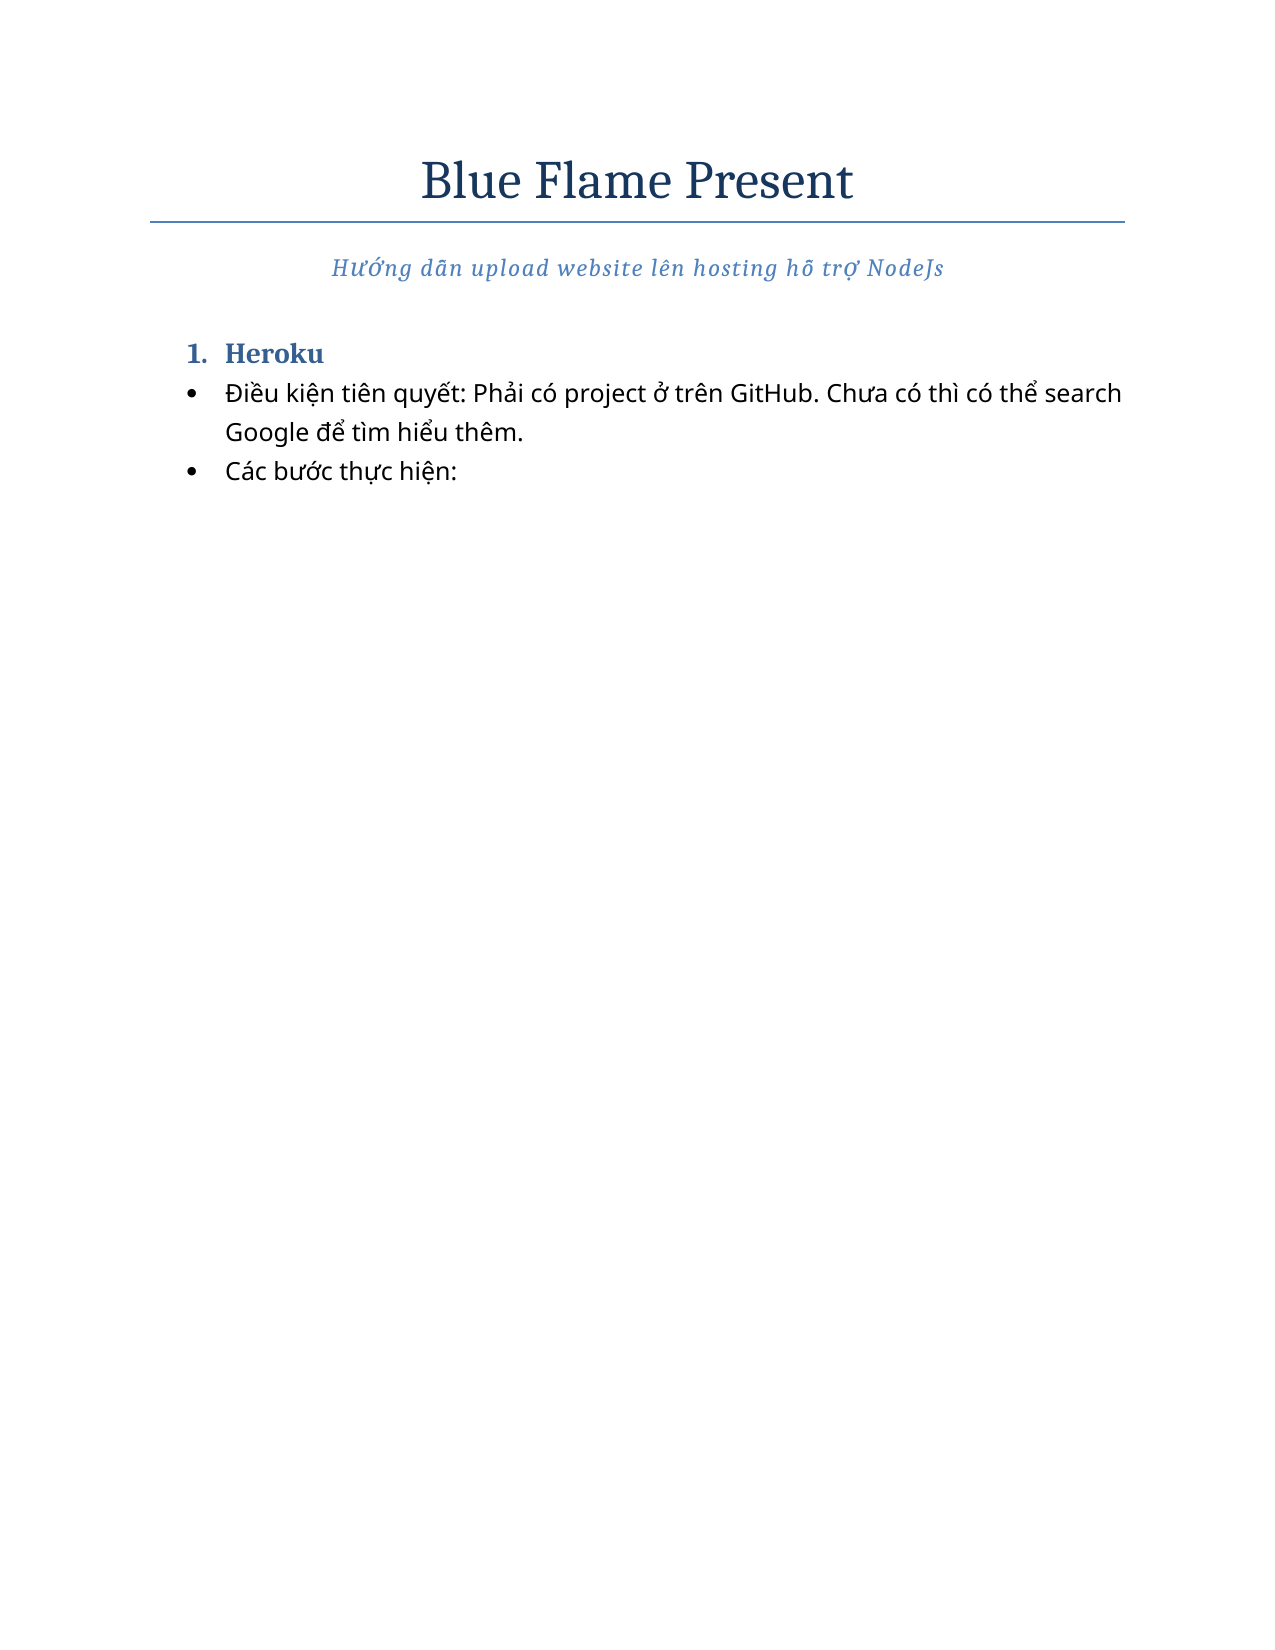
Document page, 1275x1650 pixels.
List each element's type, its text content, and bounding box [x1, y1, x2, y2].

list Điều kiện tiên quyết: Phải có project ở trên GitHub. Chưa có thì có thể search Google để tìm hiểu thêm. [187, 376, 1125, 449]
subtitle Hướng dẫn upload website lên hosting hỗ trợ NodeJs [150, 254, 1125, 283]
list Các bước thực hiện: [187, 454, 1125, 488]
title Blue Flame Present [150, 150, 1125, 221]
subtitle Heroku [187, 337, 1125, 371]
